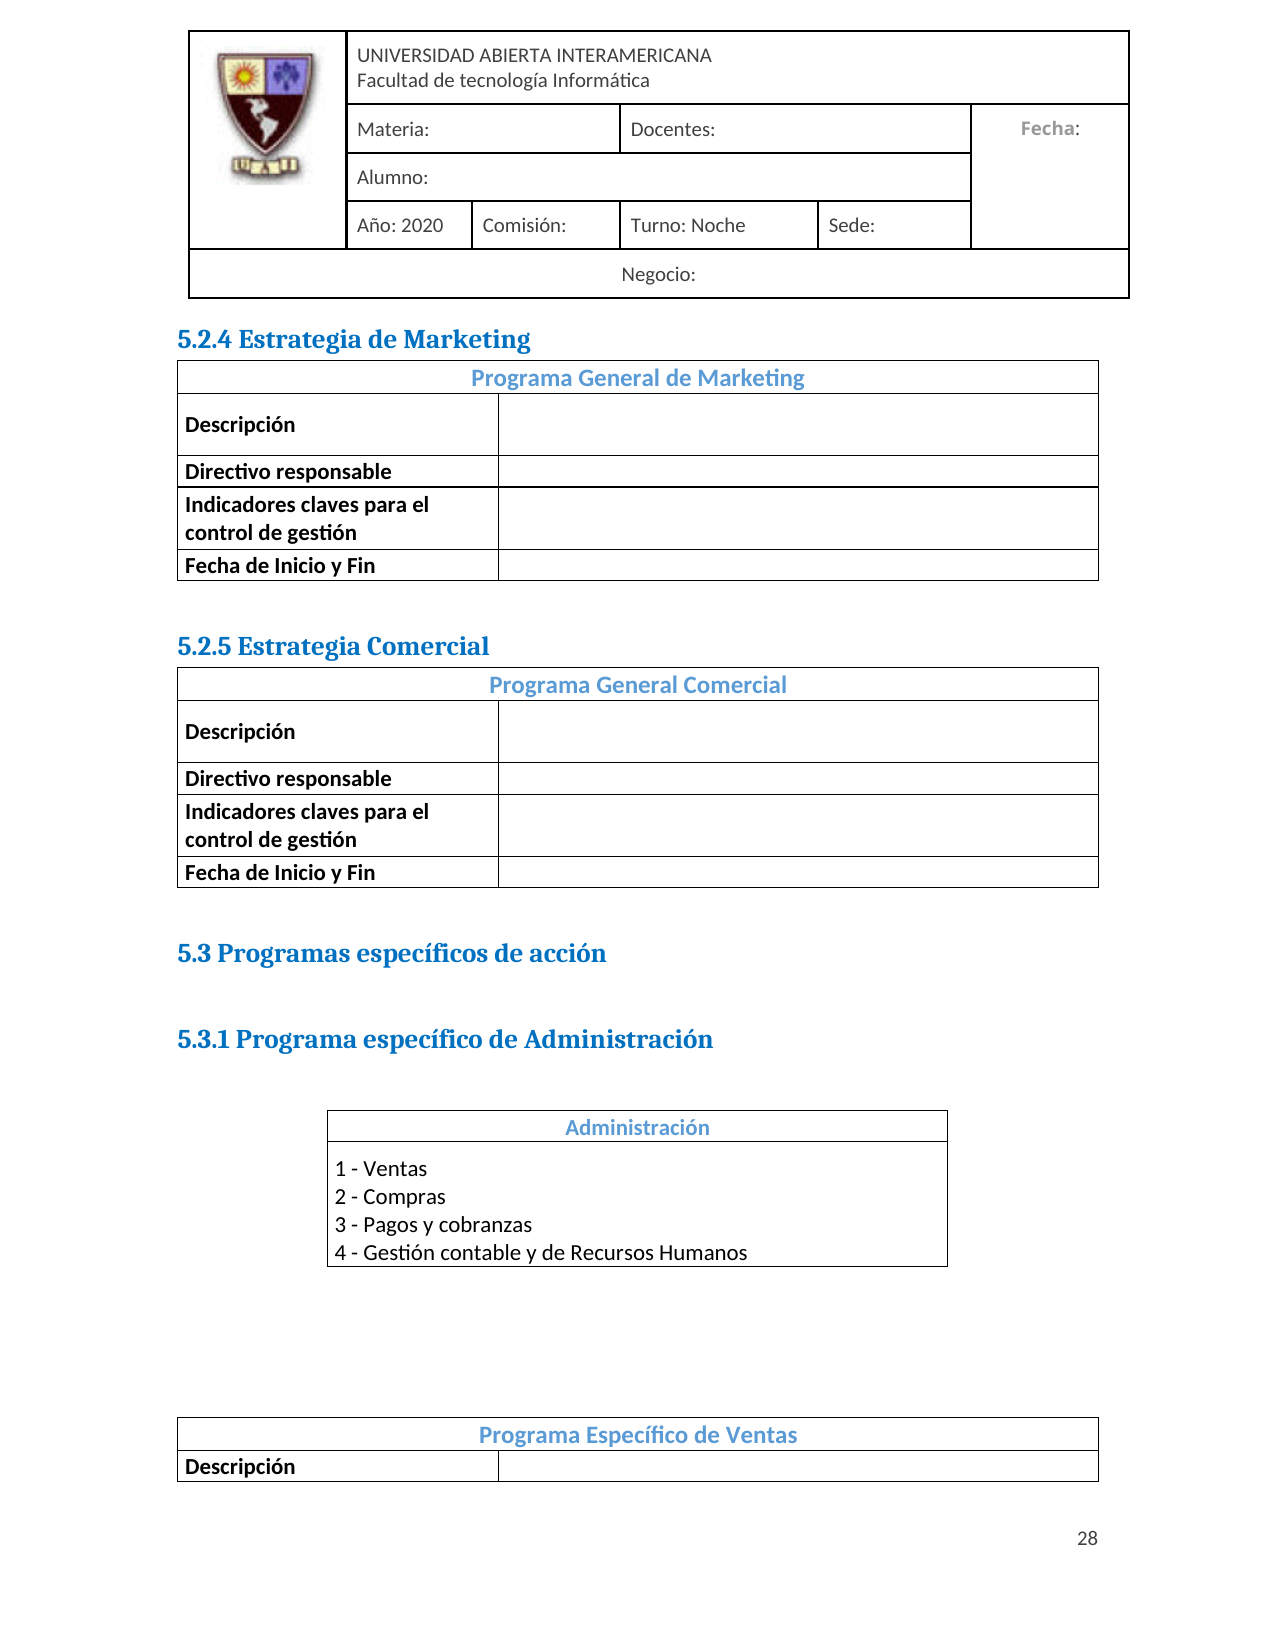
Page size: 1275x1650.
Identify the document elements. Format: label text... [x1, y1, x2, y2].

text 5.2.5 Estrategia Comercial [177, 631, 1098, 662]
table_cell [499, 488, 1098, 549]
table_cell [499, 456, 1098, 486]
table_cell [499, 857, 1098, 887]
table_cell Directivo responsable [178, 763, 498, 793]
table_cell [499, 795, 1098, 856]
table_cell Directivo responsable [178, 456, 498, 486]
table_header Administración [328, 1111, 947, 1141]
table_cell Indicadores claves para el control de gestión [178, 488, 498, 549]
text 5.3.1 Programa específico de Administración [177, 1024, 1098, 1055]
table_cell Descripción [178, 1451, 498, 1481]
table_cell Fecha de Inicio y Fin [178, 550, 498, 580]
table_cell [499, 763, 1098, 793]
picture [198, 42, 332, 192]
table_cell Descripción [178, 394, 498, 455]
table_cell Indicadores claves para el control de gestión [178, 795, 498, 856]
table_cell [499, 701, 1098, 762]
table_cell [499, 394, 1098, 455]
table_header Programa General de Marketing [178, 361, 1098, 393]
table_cell 1 - Ventas 2 - Compras 3 - Pagos y cobranzas 4 - Gestión contable y de Recursos Humanos [328, 1142, 947, 1266]
table_header Programa Específico de Ventas [178, 1418, 1098, 1450]
table_cell Descripción [178, 701, 498, 762]
table_header Programa General Comercial [178, 668, 1098, 700]
text 5.2.4 Estrategia de Marketing [177, 324, 1098, 355]
table_cell Fecha de Inicio y Fin [178, 857, 498, 887]
table_cell [499, 1451, 1098, 1481]
text 5.3 Programas específicos de acción [177, 938, 1098, 969]
table_cell [499, 550, 1098, 580]
